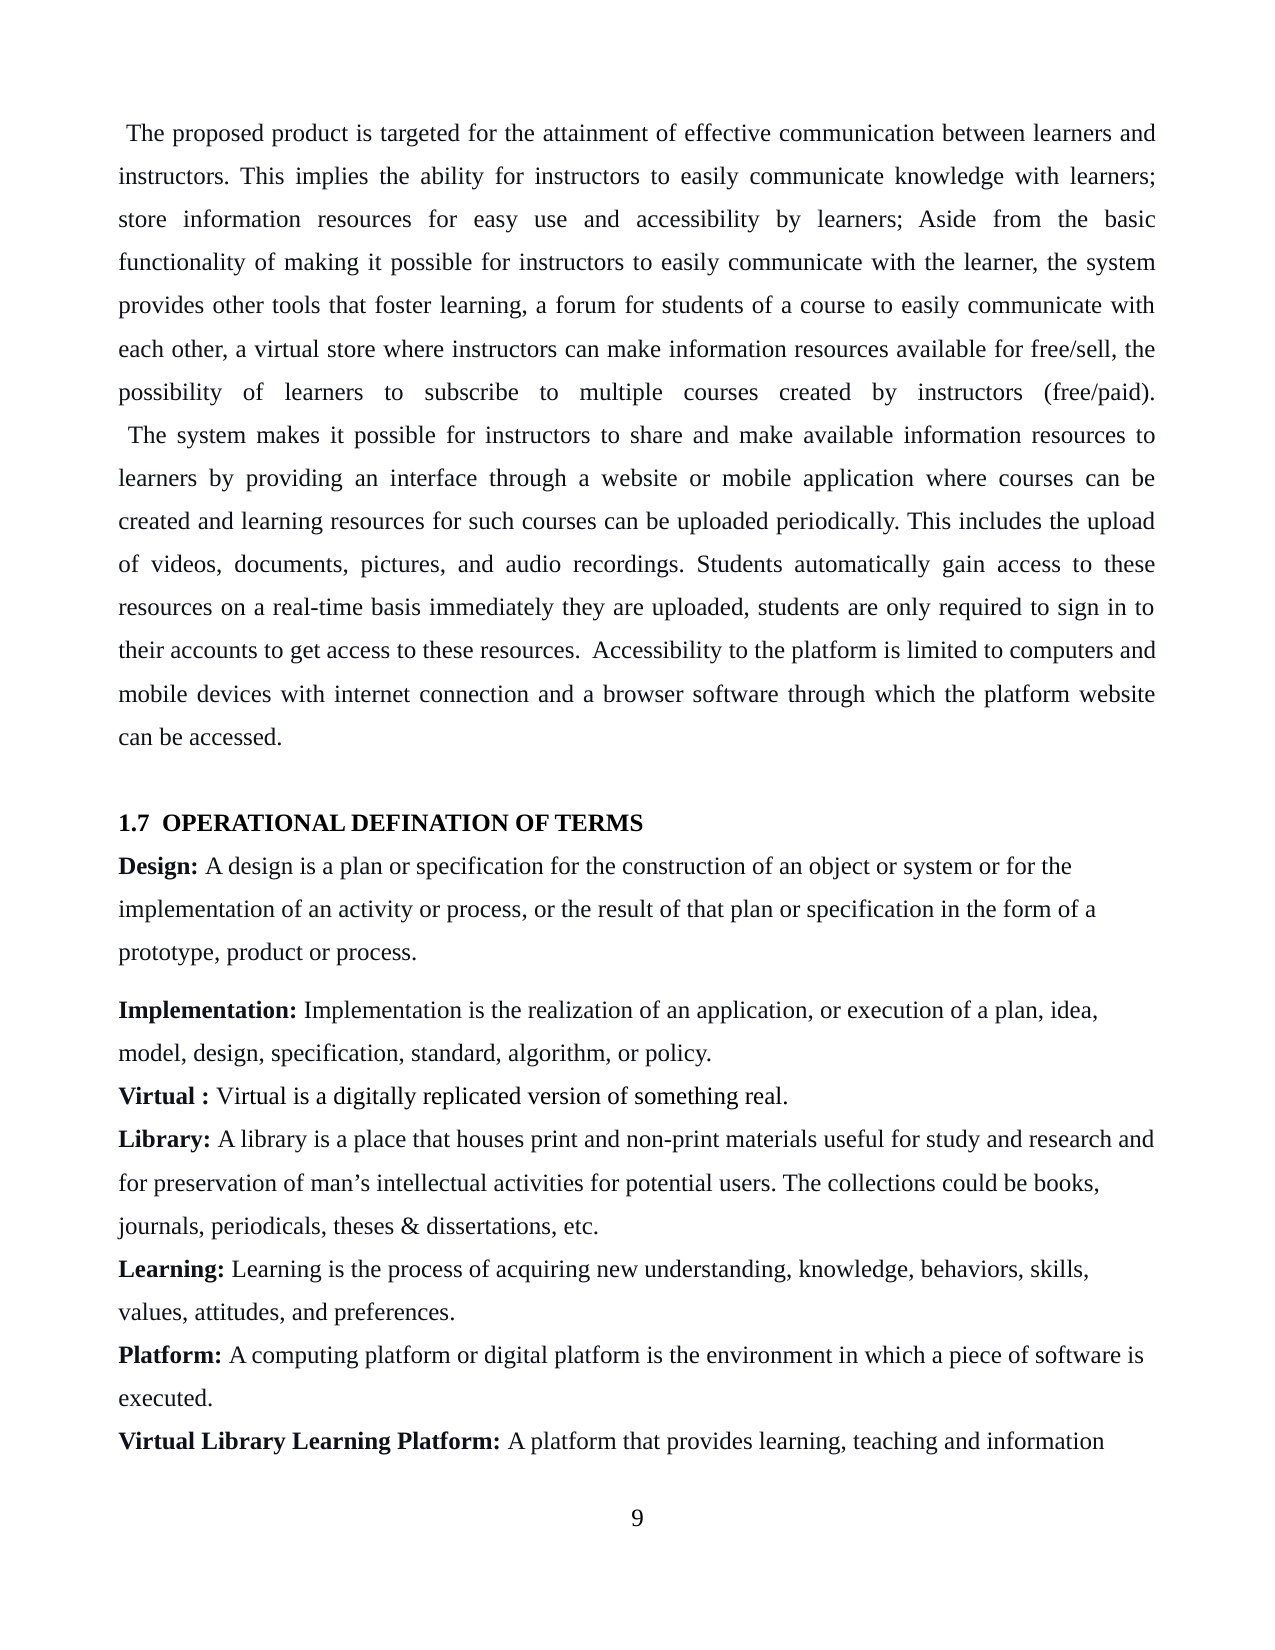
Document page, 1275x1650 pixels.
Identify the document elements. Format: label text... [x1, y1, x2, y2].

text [118, 995, 1157, 1455]
text The proposed product is targeted for the attainment of effective communication between learners and instructors. This implies the ability for instructors to easily communicate knowledge with learners; store information resources for easy use and accessibility by learners; Aside from the basic functionality of making it possible for instructors to easily communicate with the learner, the system provides other tools that foster learning, a forum for students of a course to easily communicate with each other, a virtual store where instructors can make information resources available for free/sell, the possibility of learners to subscribe to multiple courses created by instructors (free/paid). The system makes it possible for instructors to share and make available information resources to learners by providing an interface through a website or mobile application where courses can be created and learning resources for such courses can be uploaded periodically. This includes the upload of videos, documents, pictures, and audio recordings. Students automatically gain access to these resources on a real-time basis immediately they are uploaded, students are only required to sign in to their accounts to get access to these resources. Accessibility to the platform is limited to computers and mobile devices with internet connection and a browser software through which the platform website can be accessed. [118, 118, 1157, 794]
text 1.7 OPERATIONAL DEFINATION OF TERMS Design: A design is a plan or specification for the construction of an object or system or for the implementation of an activity or process, or the result of that plan or specification in the form of a prototype, product or process. [118, 808, 1157, 966]
